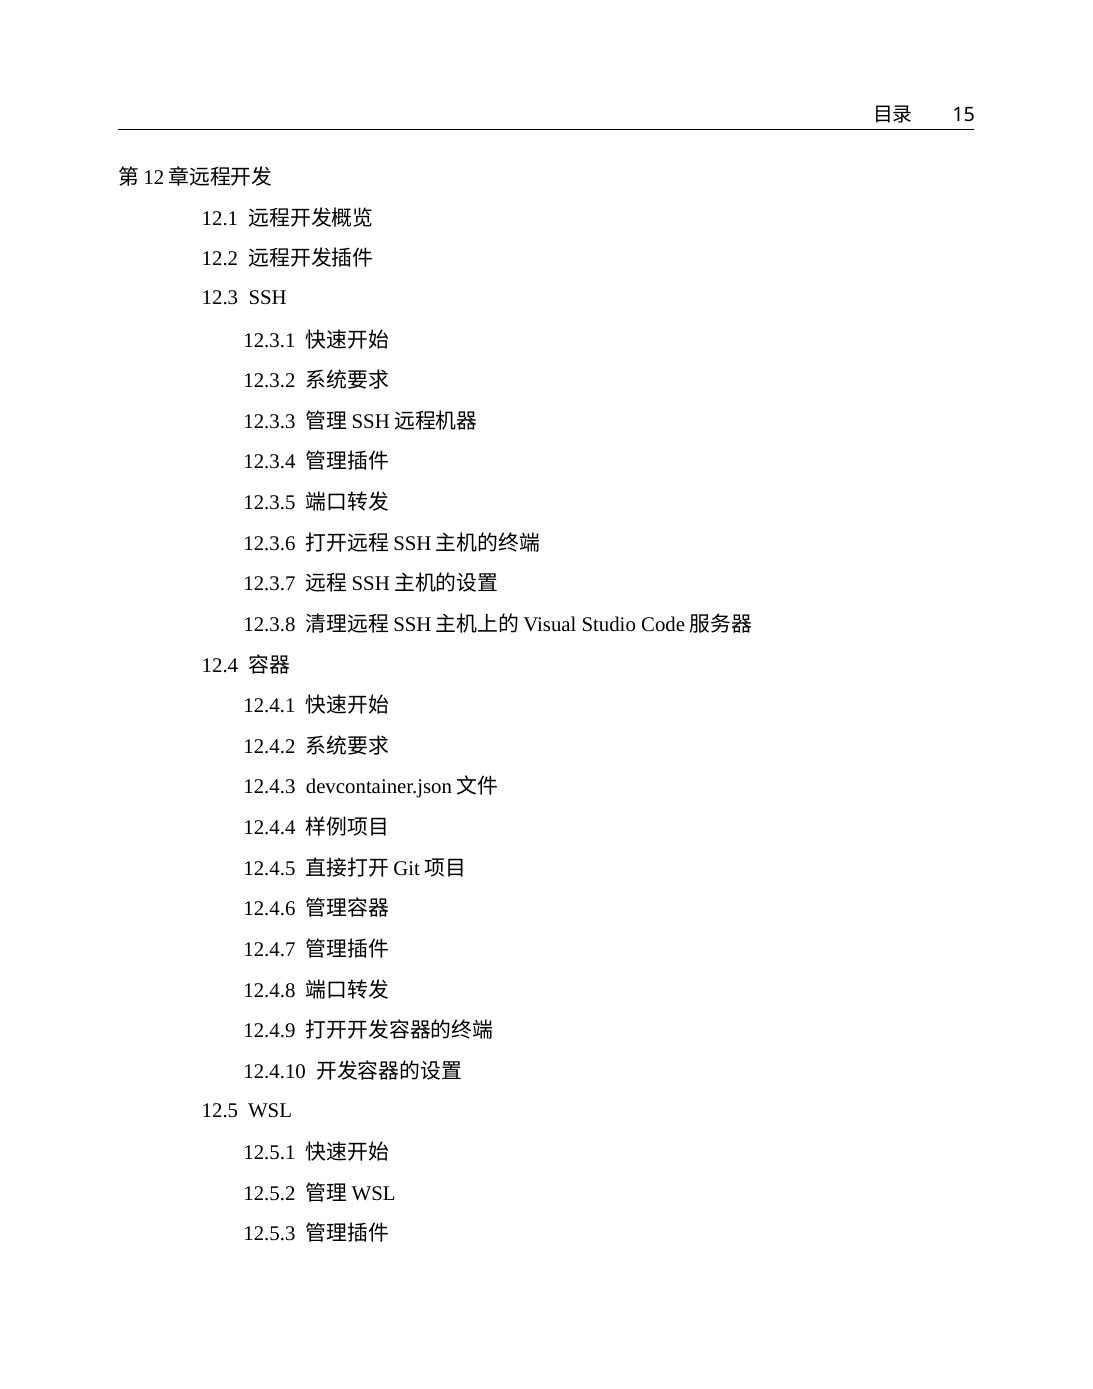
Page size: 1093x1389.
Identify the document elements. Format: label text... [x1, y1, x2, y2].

text 12.3.1 快速开始 373 [201, 322, 974, 354]
text 12.3.8 清理远程SSH主机上的Visual Studio Code服务器 388 [201, 606, 974, 638]
text 12.4.6 管理容器 394 [201, 890, 974, 923]
text 12.3.5 端口转发 386 [201, 484, 974, 517]
text 12.5.1 快速开始 400 [201, 1134, 974, 1167]
text 12.4.2 系统要求 392 [201, 728, 974, 760]
text 12.5 WSL 399 [160, 1093, 974, 1126]
text 12.3 SSH 372 [160, 281, 974, 313]
text 12.4 容器 388 [160, 647, 974, 679]
text 12.4.10 开发容器的设置 398 [201, 1053, 974, 1085]
text 12.4.7 管理插件 396 [201, 931, 974, 963]
text 第12章 远程开发 371 [118, 159, 974, 192]
text 12.4.4 样例项目 394 [201, 809, 974, 842]
text 12.3.7 远程SSH主机的设置 387 [201, 565, 974, 598]
text 12.4.9 打开开发容器的终端 398 [201, 1012, 974, 1045]
text 12.3.2 系统要求 382 [201, 362, 974, 395]
text 12.1 远程开发概览 371 [160, 200, 974, 232]
text 12.4.8 端口转发 398 [201, 972, 974, 1004]
text 12.5.2 管理WSL 402 [201, 1175, 974, 1207]
text 12.2 远程开发插件 372 [160, 240, 974, 273]
text 12.3.3 管理SSH远程机器 383 [201, 403, 974, 435]
text 12.3.6 打开远程SSH主机的终端 387 [201, 525, 974, 557]
text 12.4.3 devcontainer.json文件 392 [201, 768, 974, 801]
text 12.5.3 管理插件 402 [201, 1215, 974, 1248]
text 12.4.1 快速开始 388 [201, 687, 974, 720]
text 12.4.5 直接打开Git项目 394 [201, 850, 974, 882]
text 12.3.4 管理插件 384 [201, 443, 974, 476]
